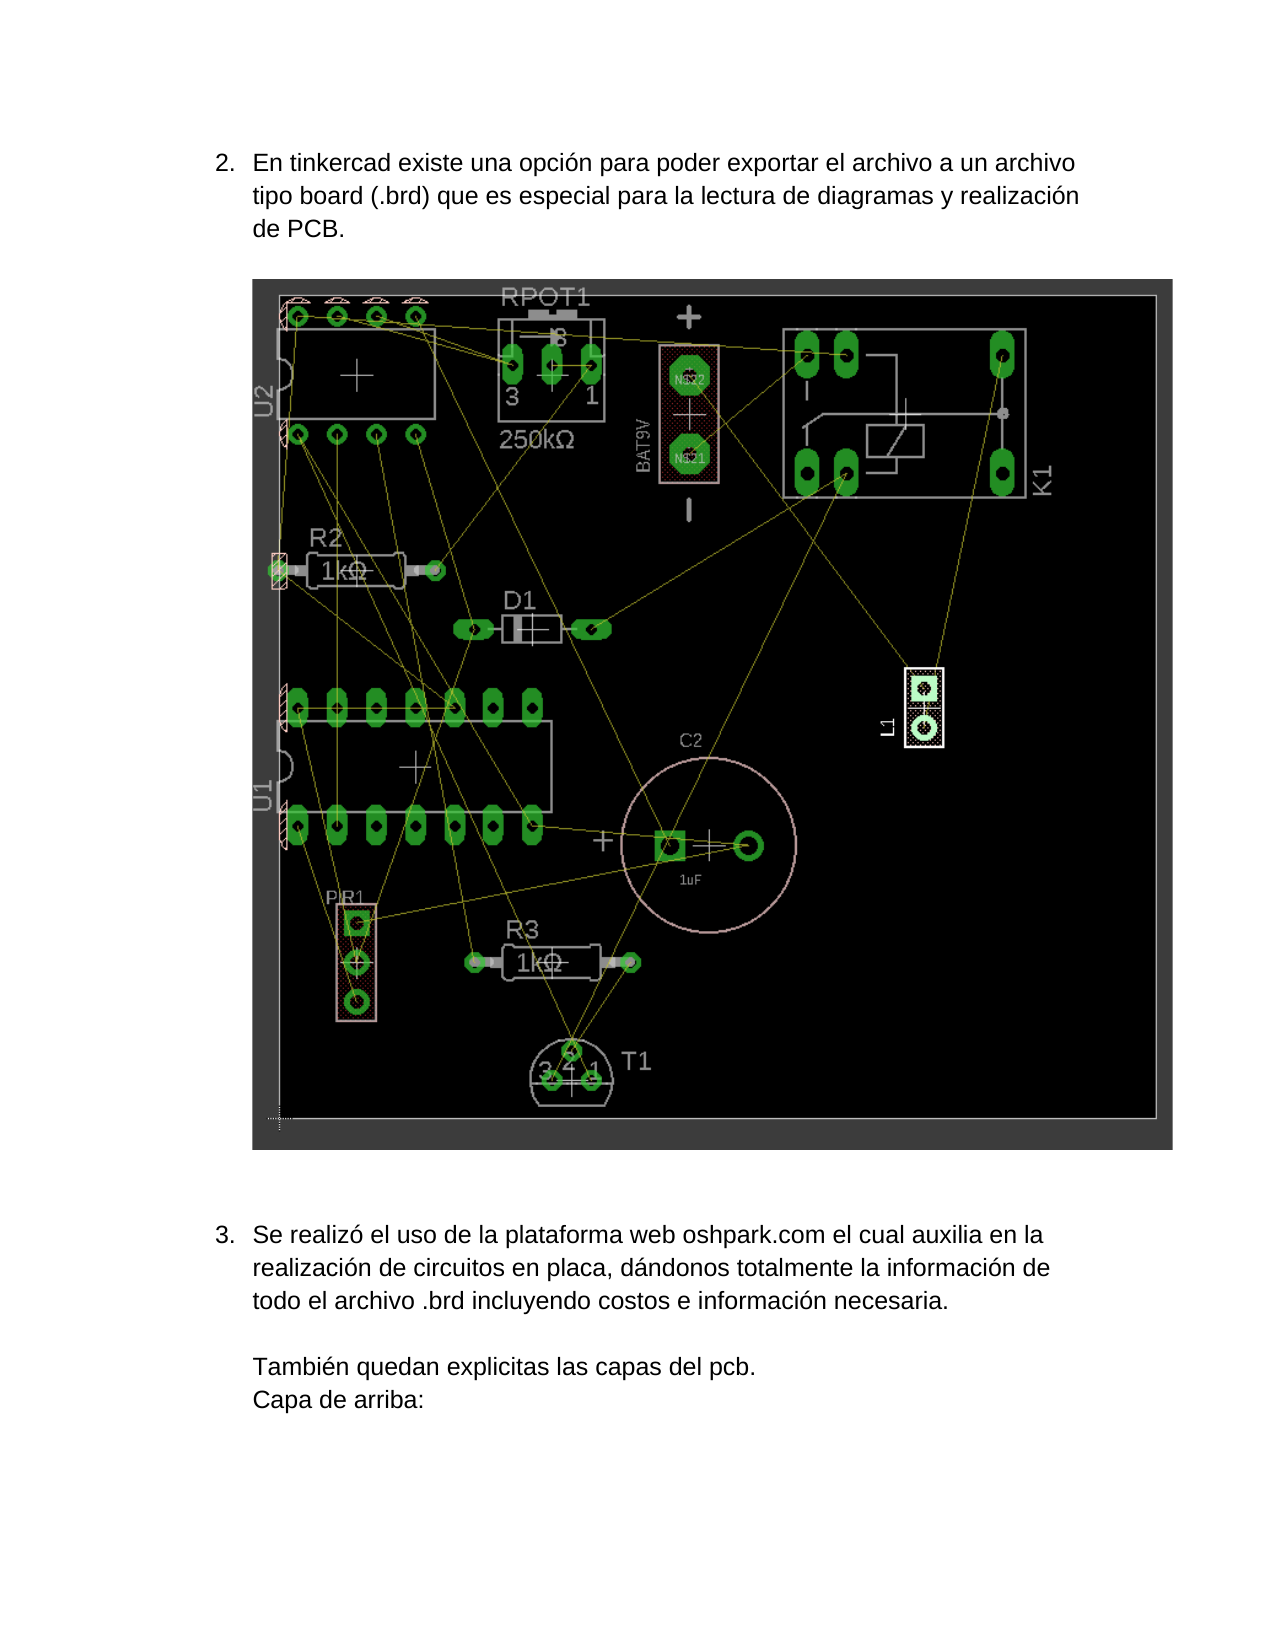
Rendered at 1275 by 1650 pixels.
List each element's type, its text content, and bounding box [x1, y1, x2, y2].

list Se realizó el uso de la plataforma web oshpark.com el cual auxilia en la realización de circuitos en placa, dándonos totalmente la información de todo el archivo .brd incluyendo costos e información necesaria. [215, 1220, 1098, 1314]
list También quedan explicitas las capas del pcb. Capa de arriba: [252, 1319, 1098, 1413]
list En tinkercad existe una opción para poder exportar el archivo a un archivo tipo board (.brd) que es especial para la lectura de diagramas y realización de PCB. [215, 148, 1098, 242]
picture [252, 279, 1173, 1150]
